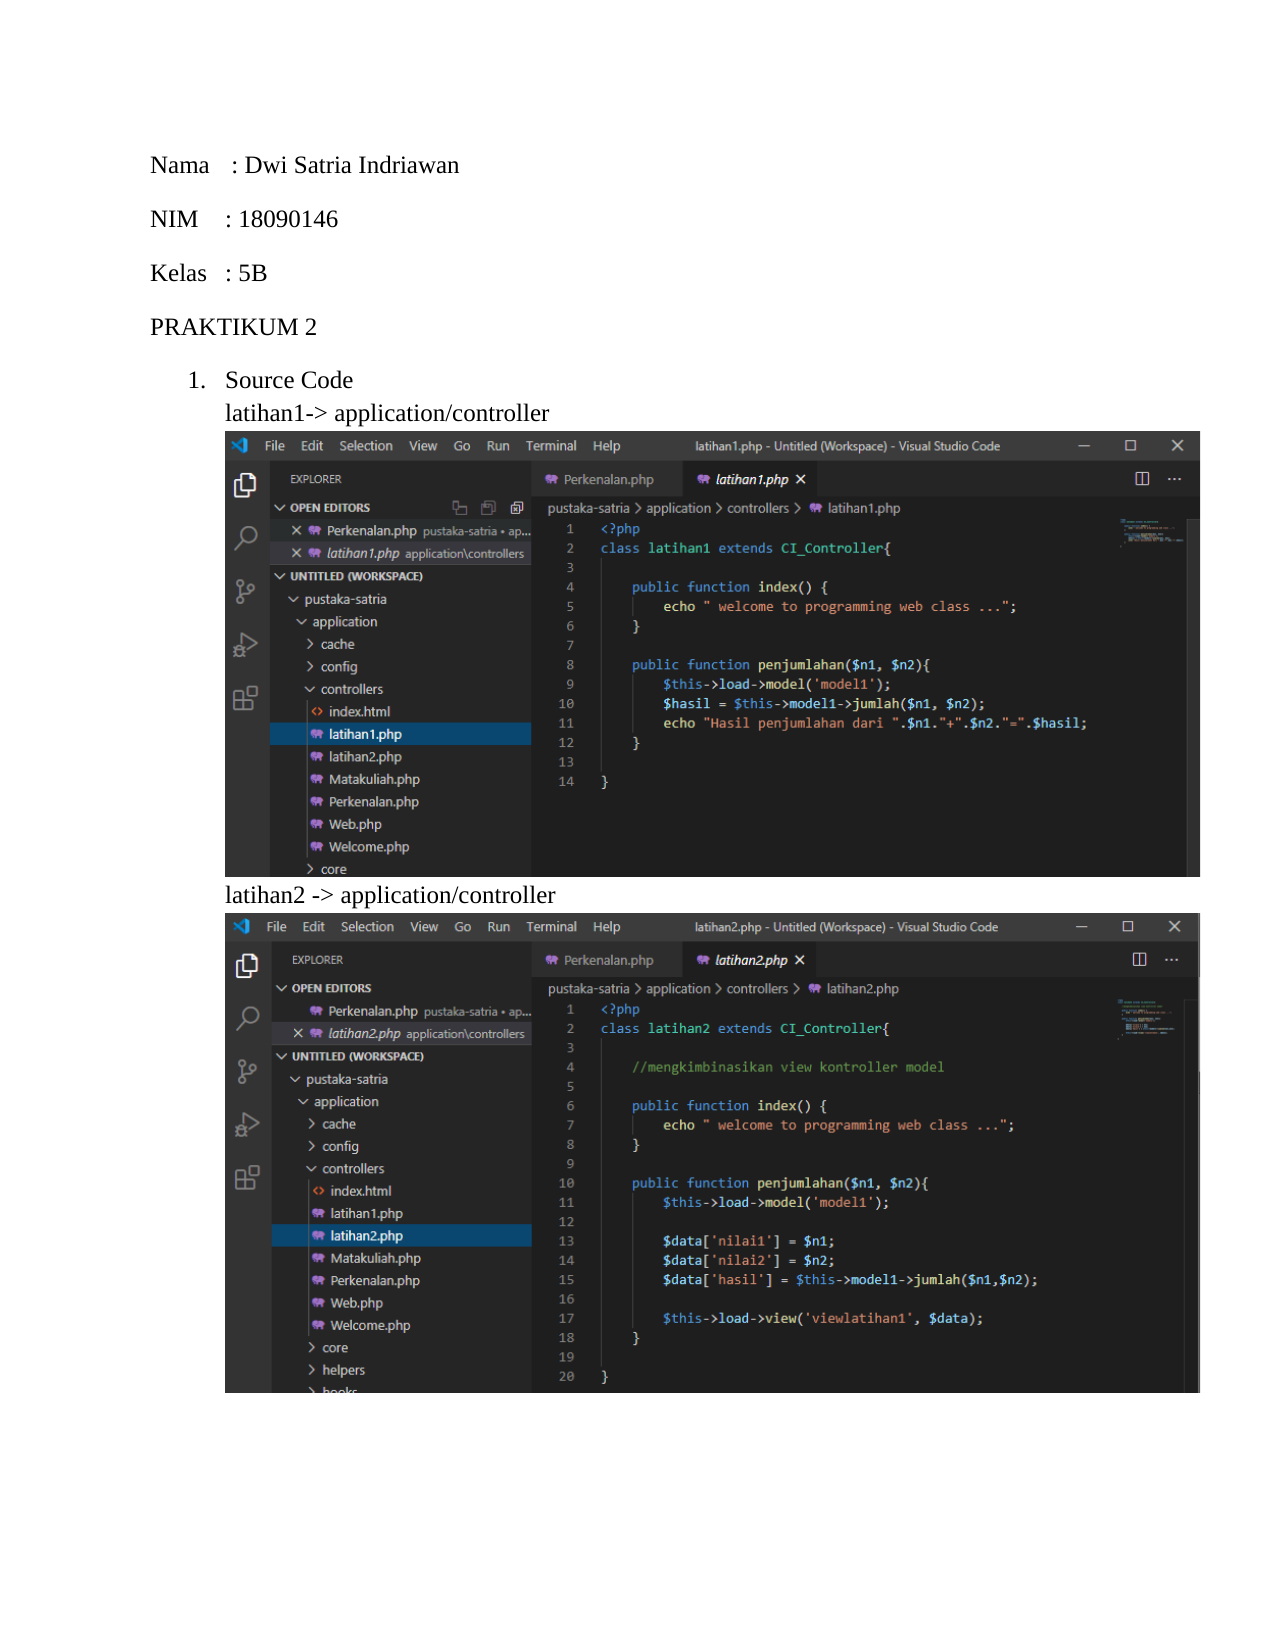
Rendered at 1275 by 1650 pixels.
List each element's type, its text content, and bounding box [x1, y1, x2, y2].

list latihan2 -> application/controller [225, 880, 1125, 909]
list Source Code [187, 365, 1125, 394]
picture [225, 431, 1200, 877]
picture [225, 913, 1200, 1393]
text PRAKTIKUM 2 [150, 312, 1125, 340]
text NIM : 18090146 [150, 204, 1125, 233]
text Nama : Dwi Satria Indriawan [150, 150, 1125, 179]
text Kelas : 5B [150, 258, 1125, 286]
list latihan1-> application/controller [225, 398, 1125, 427]
